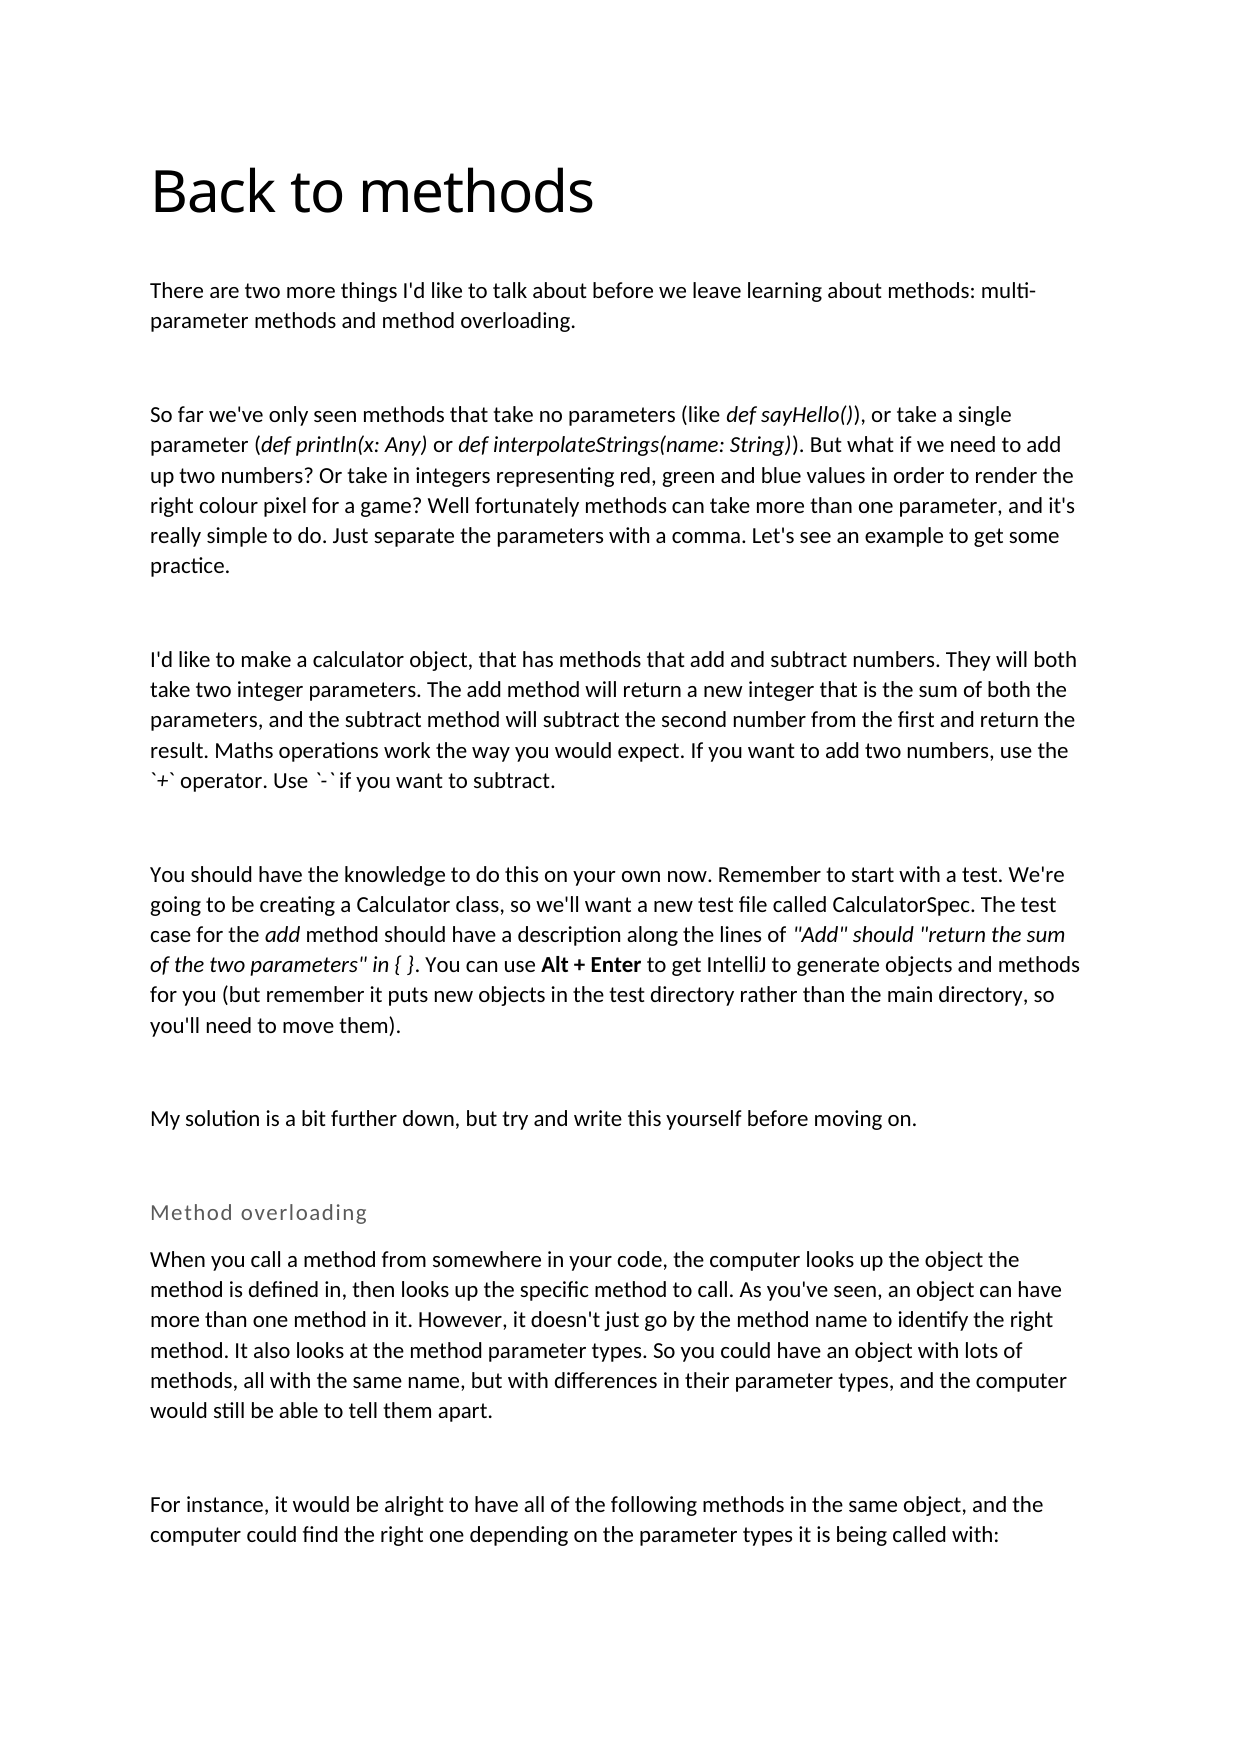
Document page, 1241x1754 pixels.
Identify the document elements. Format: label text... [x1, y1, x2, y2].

subtitle Method overloading [150, 1198, 1090, 1226]
title Back to methods [150, 150, 1090, 229]
text My solution is a bit further down, but try and write this yourself before moving on. [150, 1104, 1090, 1132]
text So far we've only seen methods that take no parameters (like def sayHello()), or take a single parameter (def println(x: Any) or def interpolateStrings(name: String)). But what if we need to add up two numbers? Or take in integers representing red, green and blue values in order to render the right colour pixel for a game? Well fortunately methods can take more than one parameter, and it's really simple to do. Just separate the parameters with a comma. Let's see an example to get some practice. [150, 400, 1090, 579]
text There are two more things I'd like to talk about before we leave learning about methods: multi-parameter methods and method overloading. [150, 276, 1090, 334]
text You should have the knowledge to do this on your own now. Remember to start with a test. We're going to be creating a Calculator class, so we'll want a new test file called CalculatorSpec. The test case for the add method should have a description along the lines of "Add" should "return the sum of the two parameters" in { }. You can use Alt + Enter to get IntelliJ to generate objects and methods for you (but remember it puts new objects in the test directory rather than the main directory, so you'll need to move them). [150, 860, 1090, 1039]
text When you call a method from somewhere in your code, the computer looks up the object the method is defined in, then looks up the specific method to call. As you've seen, an object can have more than one method in it. However, it doesn't just go by the method name to identify the right method. It also looks at the method parameter types. So you could have an object with lots of methods, all with the same name, but with differences in their parameter types, and the computer would still be able to tell them apart. [150, 1245, 1090, 1424]
text For instance, it would be alright to have all of the following methods in the same object, and the computer could find the right one depending on the parameter types it is being called with: [150, 1490, 1090, 1548]
text I'd like to make a calculator object, that has methods that add and subtract numbers. They will both take two integer parameters. The add method will return a new integer that is the sum of both the parameters, and the subtract method will subtract the second number from the first and return the result. Maths operations work the way you would expect. If you want to add two numbers, use the `+` operator. Use `-` if you want to subtract. [150, 645, 1090, 794]
